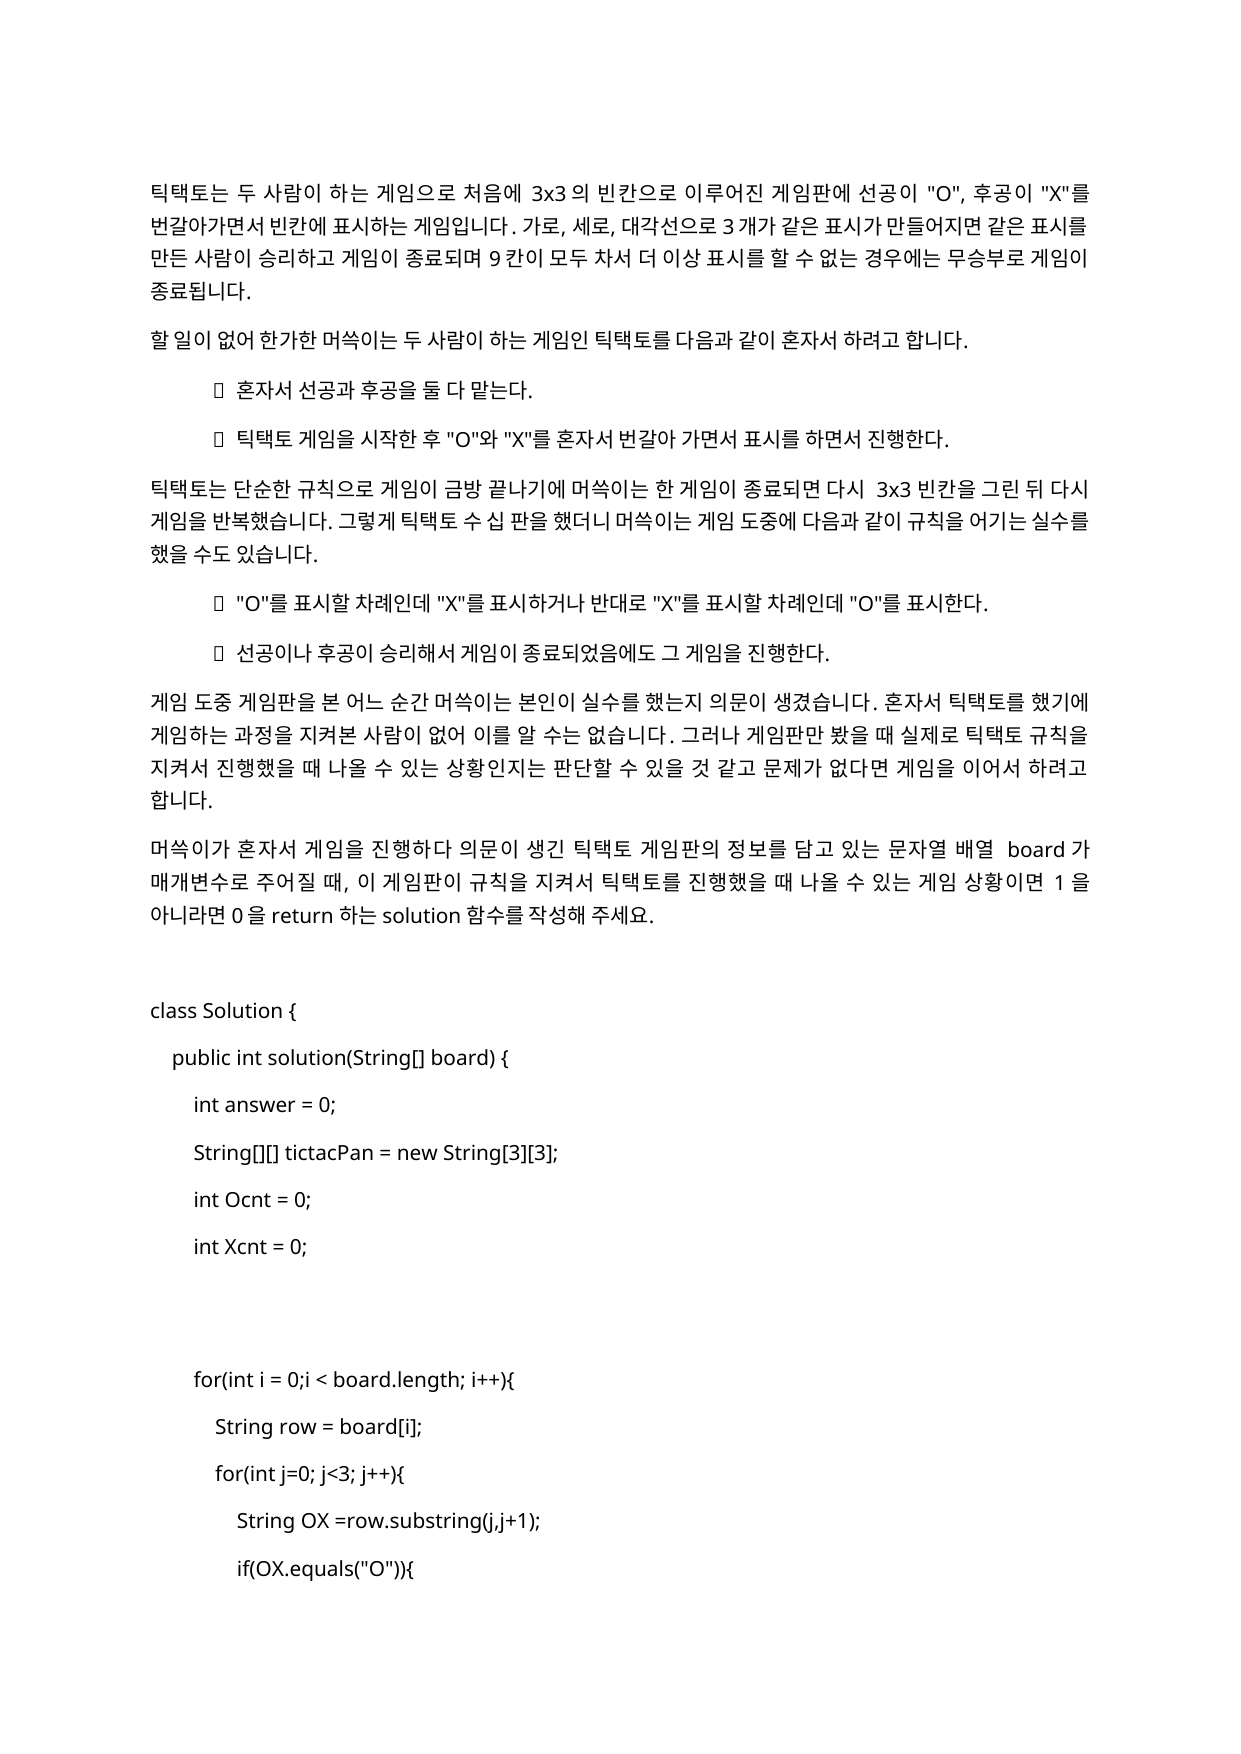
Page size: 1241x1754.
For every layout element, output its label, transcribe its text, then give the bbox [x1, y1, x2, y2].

list int answer = 0; [150, 1090, 1090, 1119]
list for(int j=0; j<3; j++){ [150, 1459, 1090, 1488]
list 틱택토는 단순한 규칙으로 게임이 금방 끝나기에 머쓱이는 한 게임이 종료되면 다시 3x3 빈칸을 그린 뒤 다시 게임을 반복했습니다. 그렇게 틱택토 수 십 판을 했더니 머쓱이는 게임 도중에 다음과 같이 규칙을 어기는 실수를 했을 수도 있습니다. [150, 473, 1090, 568]
list int Ocnt = 0; [150, 1185, 1090, 1213]
list 틱택토는 두 사람이 하는 게임으로 처음에 3x3의 빈칸으로 이루어진 게임판에 선공이 "O", 후공이 "X"를 번갈아가면서 빈칸에 표시하는 게임입니다. 가로, 세로, 대각선으로 3개가 같은 표시가 만들어지면 같은 표시를 만든 사람이 승리하고 게임이 종료되며 9칸이 모두 차서 더 이상 표시를 할 수 없는 경우에는 무승부로 게임이 종료됩니다. [150, 177, 1090, 306]
list class Solution { [150, 996, 1090, 1024]
list  혼자서 선공과 후공을 둘 다 맡는다. [212, 374, 1090, 404]
list if(OX.equals("O")){ [150, 1554, 1090, 1582]
list String row = board[i]; [150, 1412, 1090, 1441]
list  선공이나 후공이 승리해서 게임이 종료되었음에도 그 게임을 진행한다. [212, 637, 1090, 667]
list 머쓱이가 혼자서 게임을 진행하다 의문이 생긴 틱택토 게임판의 정보를 담고 있는 문자열 배열 board가 매개변수로 주어질 때, 이 게임판이 규칙을 지켜서 틱택토를 진행했을 때 나올 수 있는 게임 상황이면 1을 아니라면 0을 return 하는 solution 함수를 작성해 주세요. [150, 834, 1090, 929]
list 게임 도중 게임판을 본 어느 순간 머쓱이는 본인이 실수를 했는지 의문이 생겼습니다. 혼자서 틱택토를 했기에 게임하는 과정을 지켜본 사람이 없어 이를 알 수는 없습니다. 그러나 게임판만 봤을 때 실제로 틱택토 규칙을 지켜서 진행했을 때 나올 수 있는 상황인지는 판단할 수 있을 것 같고 문제가 없다면 게임을 이어서 하려고 합니다. [150, 686, 1090, 815]
list String[][] tictacPan = new String[3][3]; [150, 1138, 1090, 1166]
list 할 일이 없어 한가한 머쓱이는 두 사람이 하는 게임인 틱택토를 다음과 같이 혼자서 하려고 합니다. [150, 325, 1090, 355]
list  틱택토 게임을 시작한 후 "O"와 "X"를 혼자서 번갈아 가면서 표시를 하면서 진행한다. [212, 423, 1090, 454]
list for(int i = 0;i < board.length; i++){ [150, 1365, 1090, 1393]
list int Xcnt = 0; [150, 1232, 1090, 1261]
list String OX =row.substring(j,j+1); [150, 1507, 1090, 1535]
list  "O"를 표시할 차례인데 "X"를 표시하거나 반대로 "X"를 표시할 차례인데 "O"를 표시한다. [212, 588, 1090, 618]
list public int solution(String[] board) { [150, 1043, 1090, 1072]
